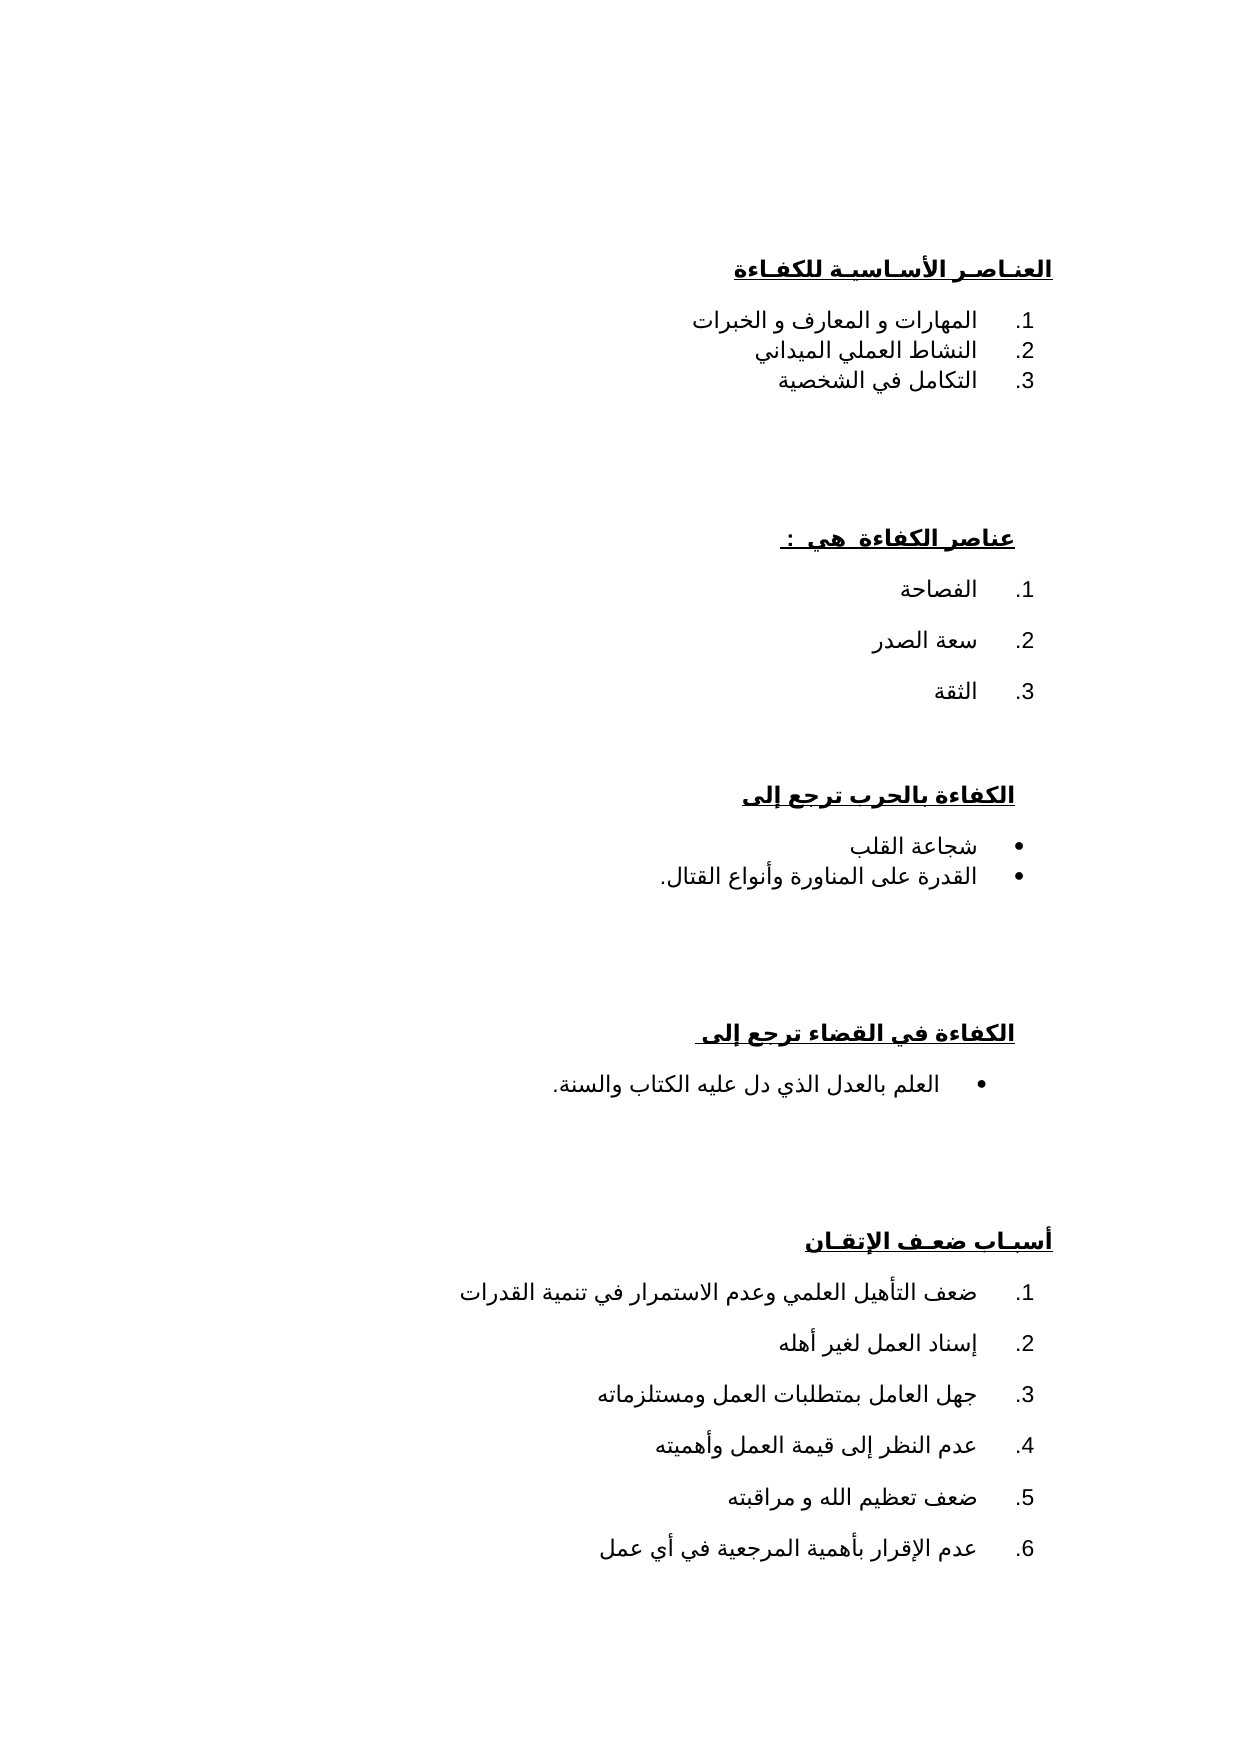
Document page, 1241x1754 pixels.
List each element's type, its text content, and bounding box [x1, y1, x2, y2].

text العنـاصـر الأسـاسيـة للكفـاءة [187, 256, 1053, 282]
list العلم بالعدل الذي دل عليه الكتاب والسنة. [187, 1071, 978, 1097]
text الكفاءة في القضاء ترجع إلى [187, 1020, 1015, 1046]
list جهل العامل بمتطلبات العمل ومستلزماته [187, 1381, 1015, 1408]
list عدم النظر إلى قيمة العمل وأهميته [187, 1432, 1015, 1459]
list التكامل في الشخصية [187, 367, 1015, 394]
list الفصاحة [187, 576, 1015, 602]
list سعة الصدر [187, 627, 1015, 653]
text أسبـاب ضعـف الإتقـان [187, 1228, 1053, 1254]
list عدم الإقرار بأهمية المرجعية في أي عمل [187, 1534, 1015, 1561]
text الكفاءة بالحرب ترجع إلى [187, 782, 1015, 808]
list شجاعة القلب [187, 833, 1015, 859]
text عناصر الكفاءة هي : [187, 524, 1015, 551]
list الثقة [187, 678, 1015, 704]
list النشاط العملي الميداني [187, 337, 1015, 364]
list القدرة على المناورة وأنواع القتال. [187, 863, 1015, 889]
list المهارات و المعارف و الخبرات [187, 307, 1015, 333]
list ضعف التأهيل العلمي وعدم الاستمرار في تنمية القدرات [187, 1279, 1015, 1306]
list ضعف تعظيم الله و مراقبته [187, 1483, 1015, 1510]
list إسناد العمل لغير أهله [187, 1330, 1015, 1357]
